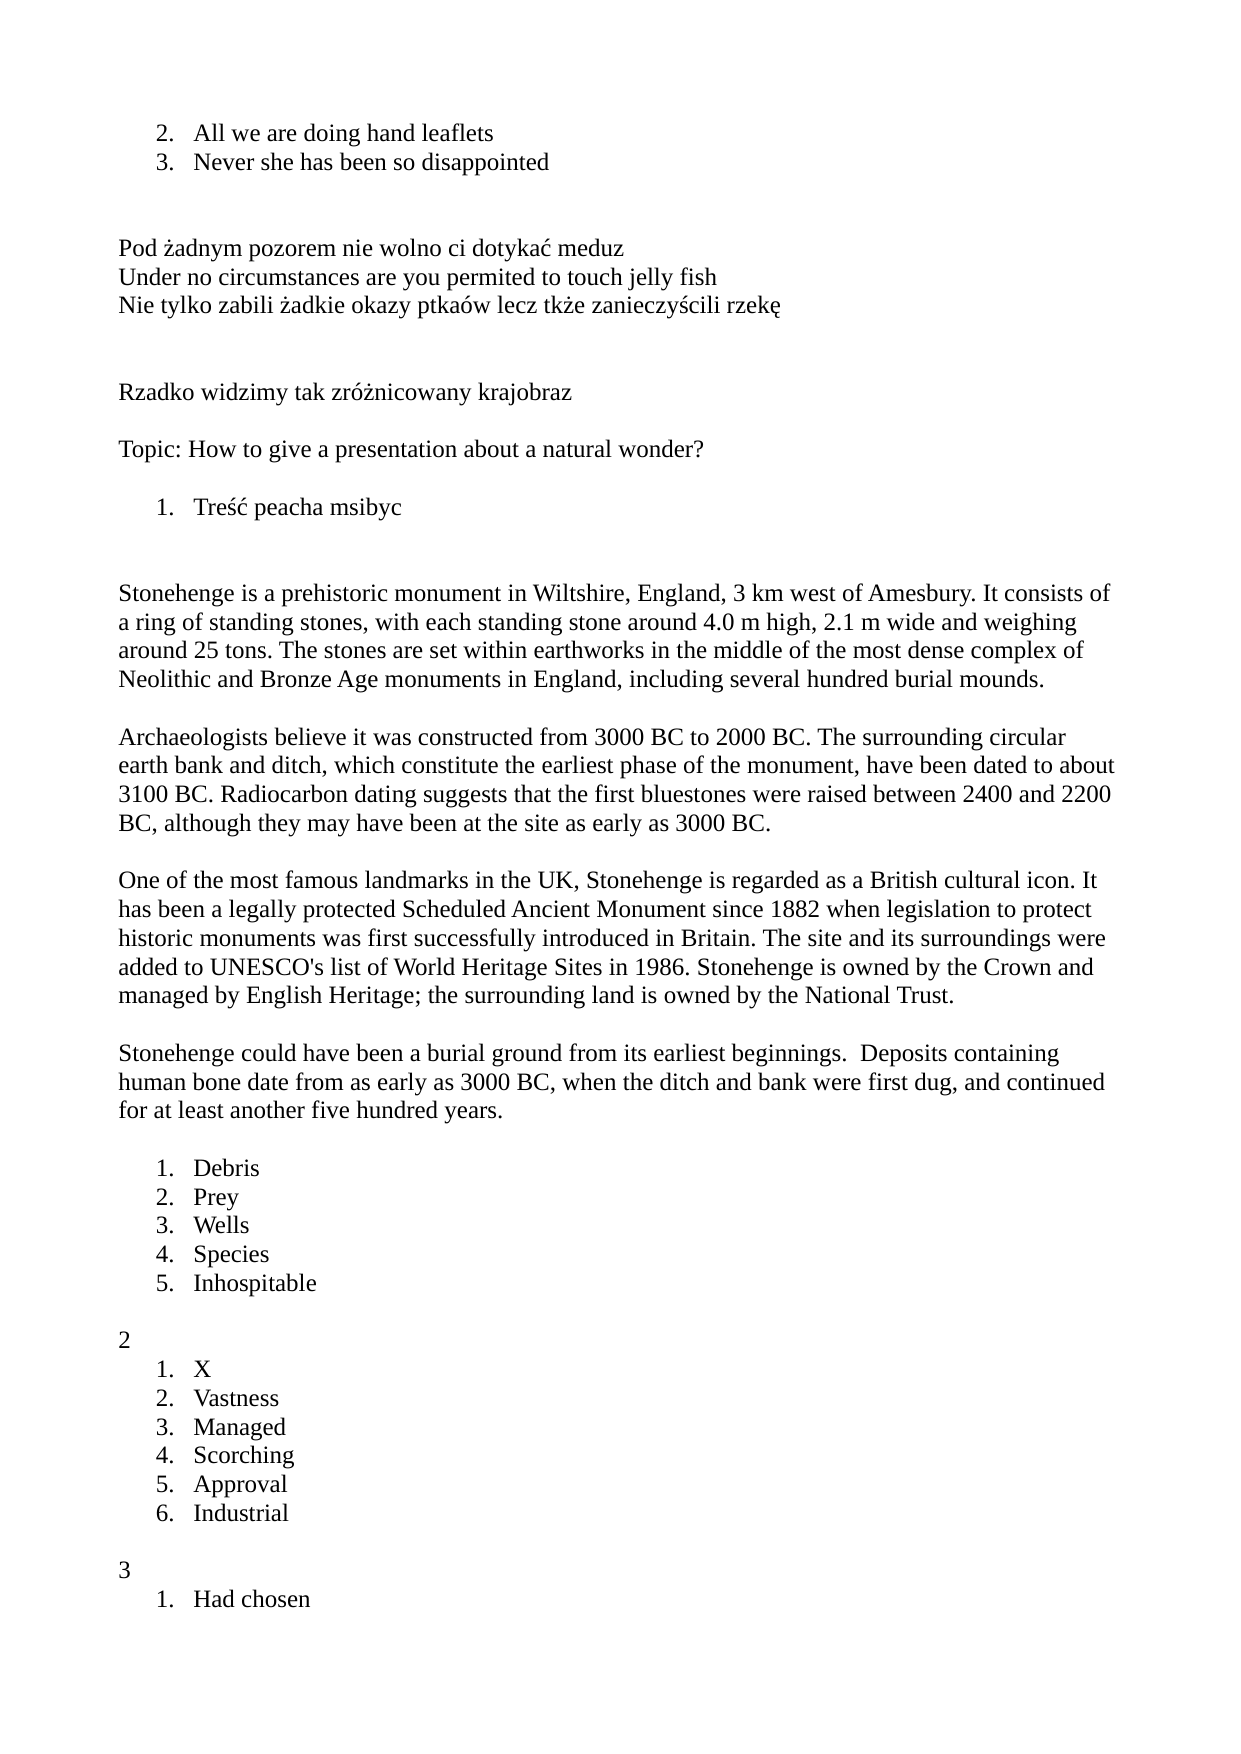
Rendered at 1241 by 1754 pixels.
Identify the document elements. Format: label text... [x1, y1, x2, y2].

list Debris [156, 1153, 1122, 1182]
text Topic: How to give a presentation about a natural wonder? [118, 434, 1122, 463]
list Scorching [156, 1441, 1122, 1469]
text Pod żadnym pozorem nie wolno ci dotykać meduz [118, 233, 1122, 262]
text Under no circumstances are you permited to touch jelly fish [118, 262, 1122, 291]
text Stonehenge is a prehistoric monument in Wiltshire, England, 3 km west of Amesbury. It consists of a ring of standing stones, with each standing stone around 4.0 m high, 2.1 m wide and weighing around 25 tons. The stones are set within earthworks in the middle of the most dense complex of Neolithic and Bronze Age monuments in England, including several hundred burial mounds. [118, 578, 1122, 693]
text One of the most famous landmarks in the UK, Stonehenge is regarded as a British cultural icon. It has been a legally protected Scheduled Ancient Monument since 1882 when legislation to protect historic monuments was first successfully introduced in Britain. The site and its surroundings were added to UNESCO's list of World Heritage Sites in 1986. Stonehenge is owned by the Crown and managed by English Heritage; the surrounding land is owned by the National Trust. [118, 866, 1122, 1009]
list Wells [156, 1211, 1122, 1239]
list Species [156, 1239, 1122, 1268]
text 2 [118, 1326, 1122, 1354]
list Inhospitable [156, 1268, 1122, 1297]
list All we are doing hand leaflets [156, 118, 1122, 147]
text Rzadko widzimy tak zróżnicowany krajobraz [118, 377, 1122, 406]
list Never she has been so disappointed [156, 147, 1122, 176]
list Managed [156, 1412, 1122, 1441]
list Vastness [156, 1383, 1122, 1412]
text Archaeologists believe it was constructed from 3000 BC to 2000 BC. The surrounding circular earth bank and ditch, which constitute the earliest phase of the monument, have been dated to about 3100 BC. Radiocarbon dating suggests that the first bluestones were raised between 2400 and 2200 BC, although they may have been at the site as early as 3000 BC. [118, 722, 1122, 837]
list Had chosen [156, 1584, 1122, 1613]
list Treść peacha msibyc [156, 492, 1122, 521]
text Nie tylko zabili żadkie okazy ptkaów lecz tkże zanieczyścili rzekę [118, 291, 1122, 319]
list Approval [156, 1469, 1122, 1498]
text Stonehenge could have been a burial ground from its earliest beginnings. Deposits containing human bone date from as early as 3000 BC, when the ditch and bank were first dug, and continued for at least another five hundred years. [118, 1038, 1122, 1124]
list Industrial [156, 1498, 1122, 1527]
list Prey [156, 1182, 1122, 1211]
text 3 [118, 1556, 1122, 1584]
list X [156, 1354, 1122, 1383]
